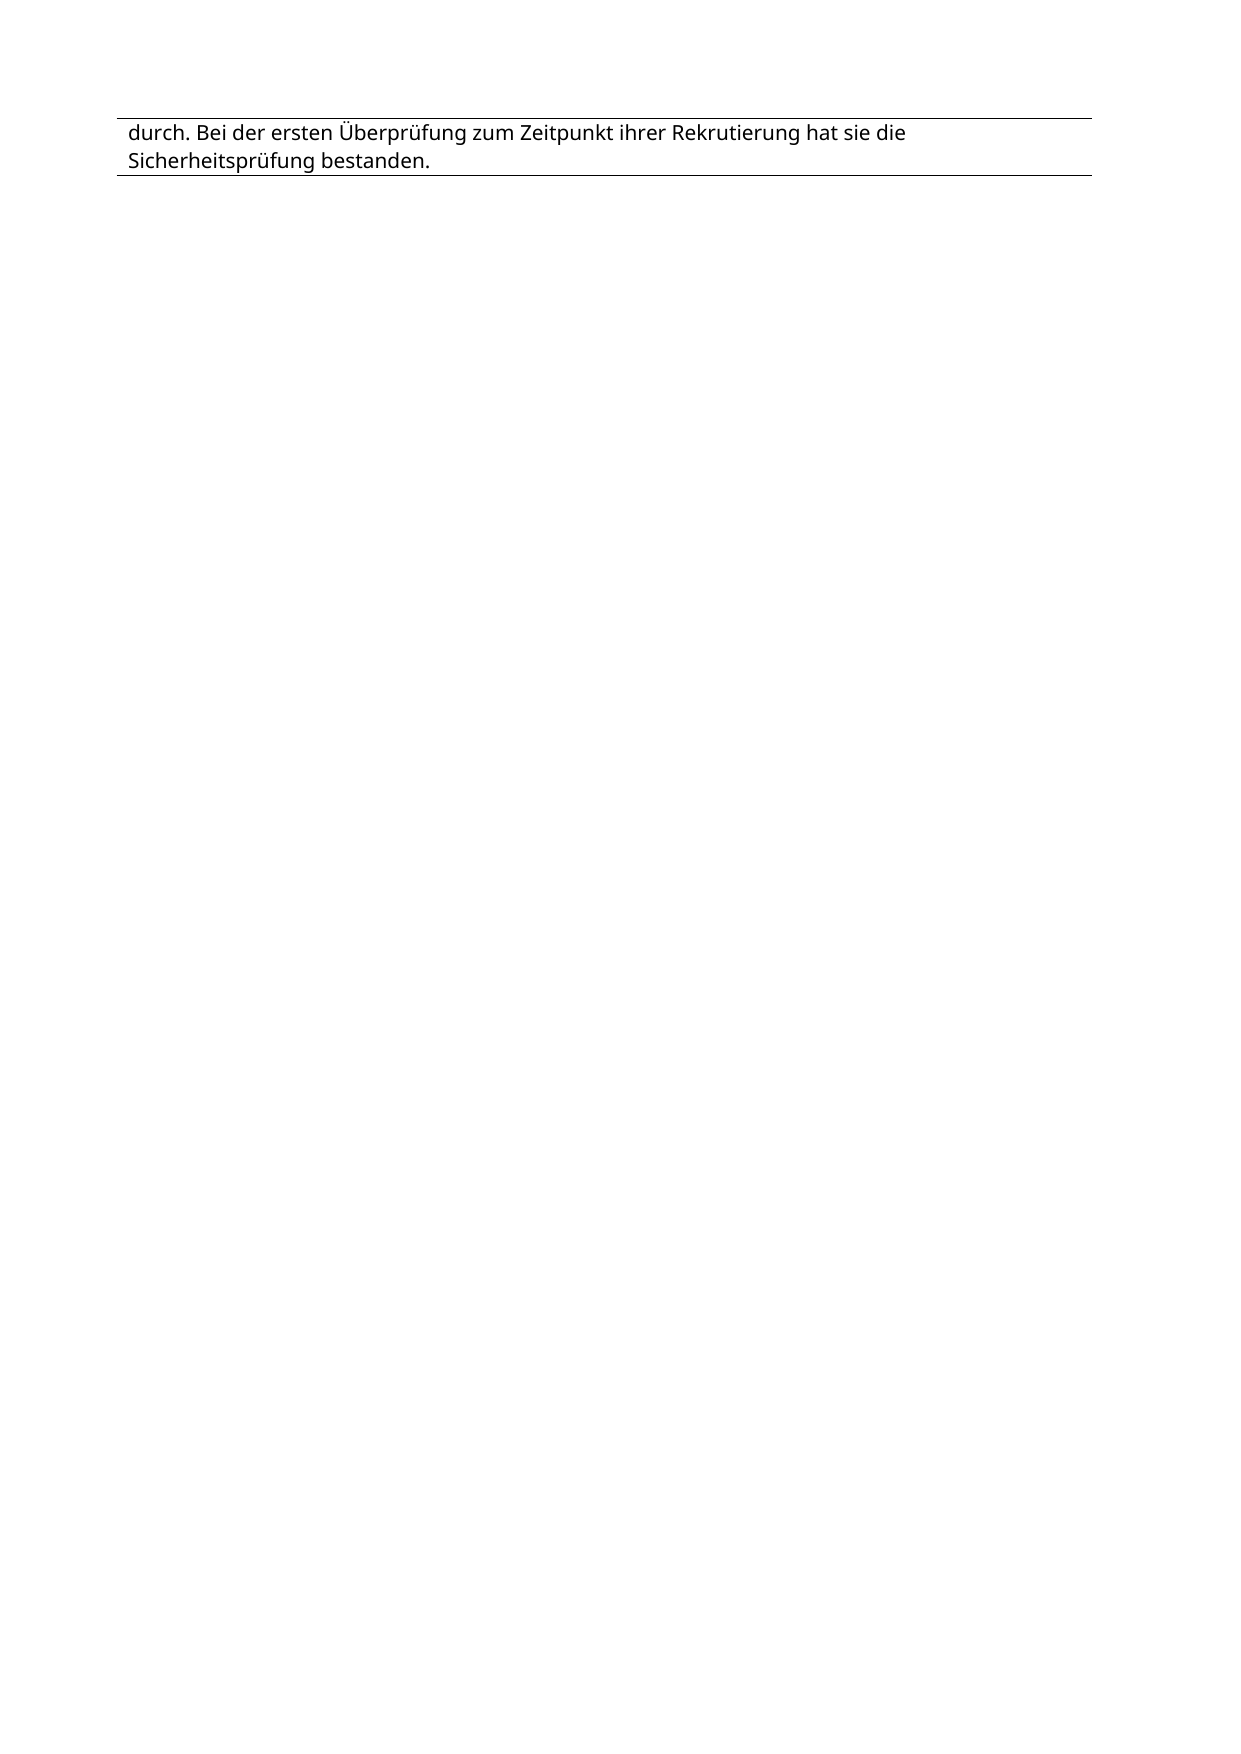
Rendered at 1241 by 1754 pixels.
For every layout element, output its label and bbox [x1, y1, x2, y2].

table_header [117, 119, 1092, 175]
